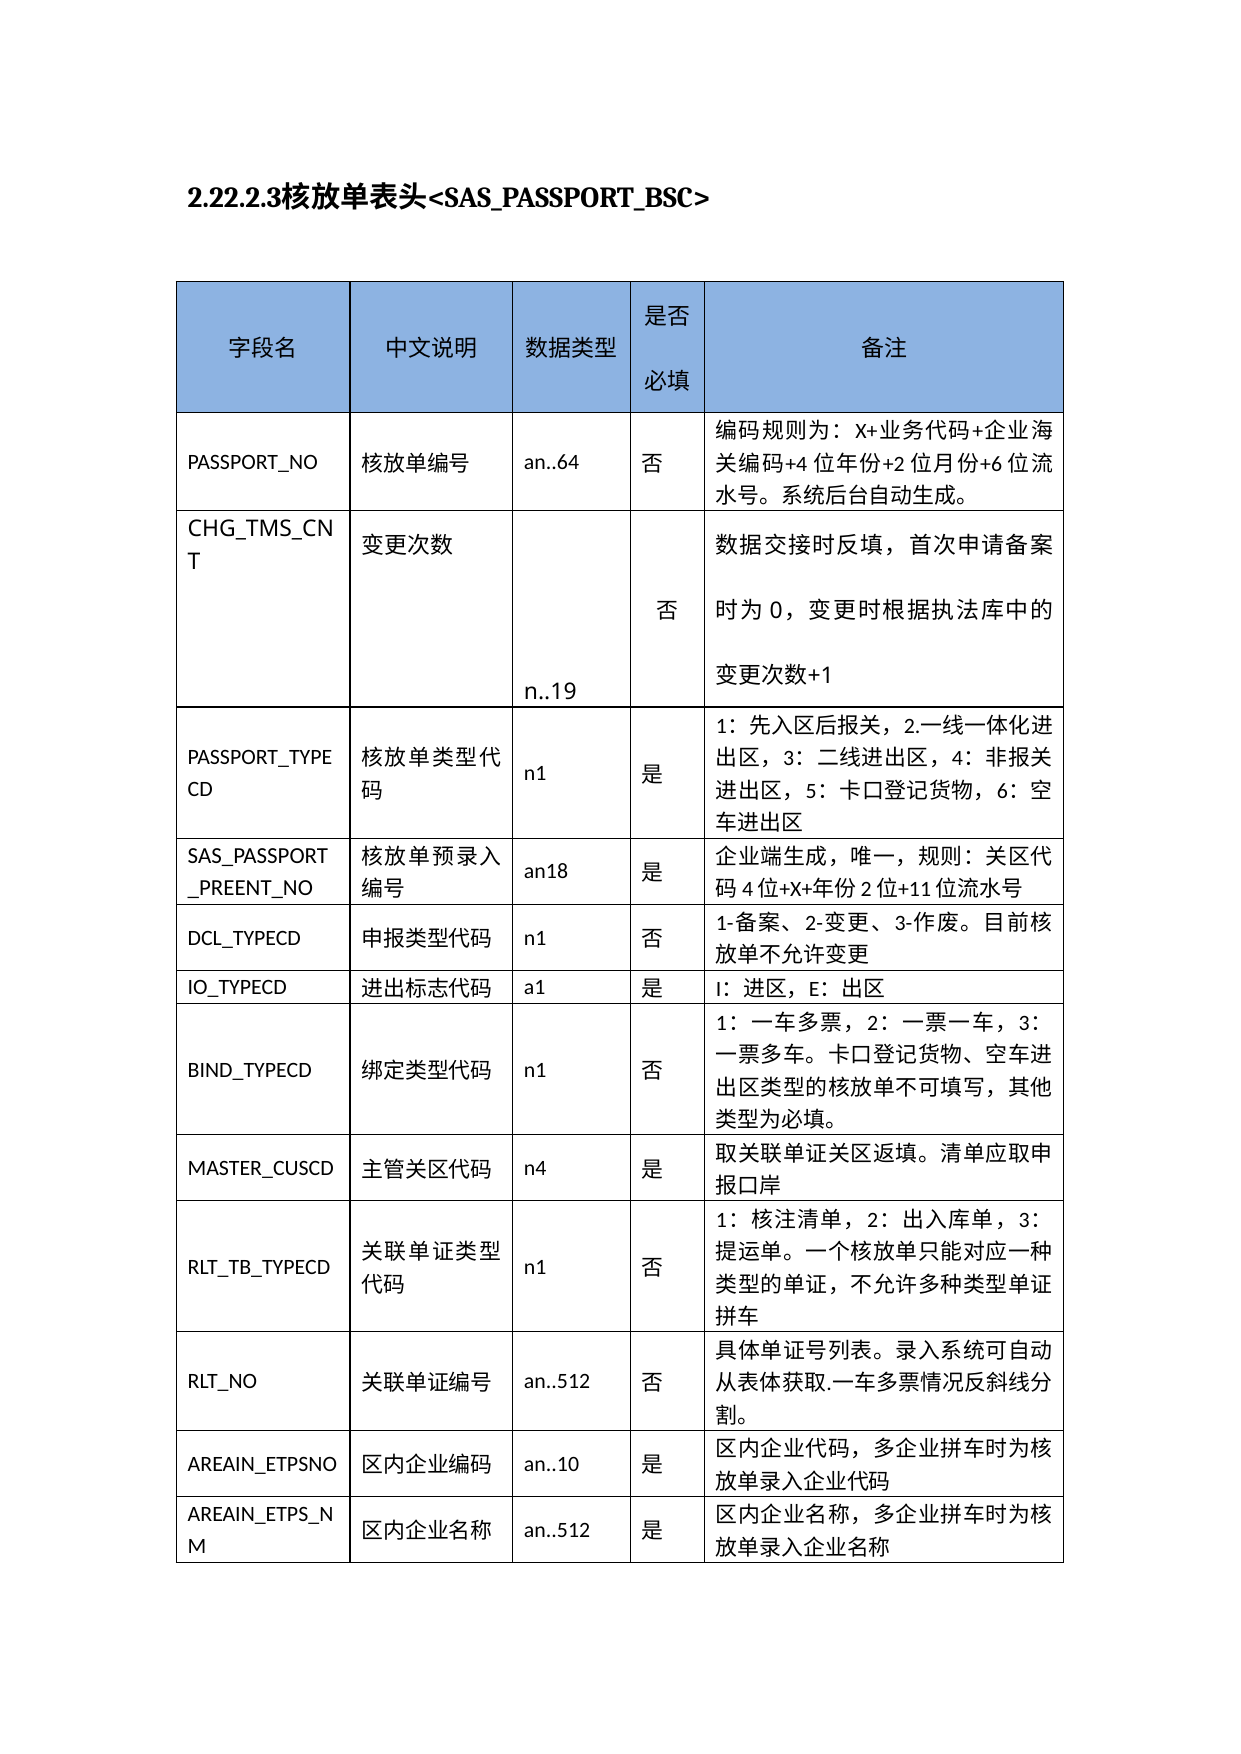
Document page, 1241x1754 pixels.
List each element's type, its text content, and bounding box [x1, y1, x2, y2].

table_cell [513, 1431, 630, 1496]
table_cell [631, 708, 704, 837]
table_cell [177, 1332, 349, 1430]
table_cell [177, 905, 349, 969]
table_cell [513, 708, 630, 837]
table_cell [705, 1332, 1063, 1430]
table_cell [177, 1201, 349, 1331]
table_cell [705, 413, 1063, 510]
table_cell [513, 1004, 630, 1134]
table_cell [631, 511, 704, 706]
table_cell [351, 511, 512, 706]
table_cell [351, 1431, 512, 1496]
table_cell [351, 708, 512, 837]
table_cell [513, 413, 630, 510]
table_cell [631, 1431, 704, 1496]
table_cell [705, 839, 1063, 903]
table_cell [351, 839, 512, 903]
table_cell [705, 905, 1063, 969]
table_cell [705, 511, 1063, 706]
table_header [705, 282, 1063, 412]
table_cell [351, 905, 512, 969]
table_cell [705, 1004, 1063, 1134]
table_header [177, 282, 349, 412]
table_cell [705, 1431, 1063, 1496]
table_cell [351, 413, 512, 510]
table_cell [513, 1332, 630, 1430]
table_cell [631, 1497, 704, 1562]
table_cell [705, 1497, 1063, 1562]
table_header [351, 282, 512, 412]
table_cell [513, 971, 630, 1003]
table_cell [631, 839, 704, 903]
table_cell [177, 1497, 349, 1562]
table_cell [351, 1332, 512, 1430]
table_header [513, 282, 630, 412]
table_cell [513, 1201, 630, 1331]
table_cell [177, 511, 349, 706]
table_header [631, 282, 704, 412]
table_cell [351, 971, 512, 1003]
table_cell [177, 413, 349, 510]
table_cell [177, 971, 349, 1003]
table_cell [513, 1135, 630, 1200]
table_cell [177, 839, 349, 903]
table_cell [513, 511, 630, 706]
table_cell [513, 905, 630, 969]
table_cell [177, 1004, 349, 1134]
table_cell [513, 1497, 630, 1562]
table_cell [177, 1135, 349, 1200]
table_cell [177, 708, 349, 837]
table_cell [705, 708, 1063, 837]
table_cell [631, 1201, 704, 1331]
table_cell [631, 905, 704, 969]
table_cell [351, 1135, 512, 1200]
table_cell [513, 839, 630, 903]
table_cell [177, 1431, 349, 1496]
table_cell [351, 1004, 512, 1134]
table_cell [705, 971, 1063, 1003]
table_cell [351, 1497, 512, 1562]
subtitle 核放单表头<SAS_PASSPORT_BSC> [187, 162, 1053, 227]
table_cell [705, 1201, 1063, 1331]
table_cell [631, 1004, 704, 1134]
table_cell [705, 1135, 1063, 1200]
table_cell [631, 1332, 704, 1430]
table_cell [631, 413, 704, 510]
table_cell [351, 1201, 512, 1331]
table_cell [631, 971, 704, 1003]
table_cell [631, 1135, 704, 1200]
